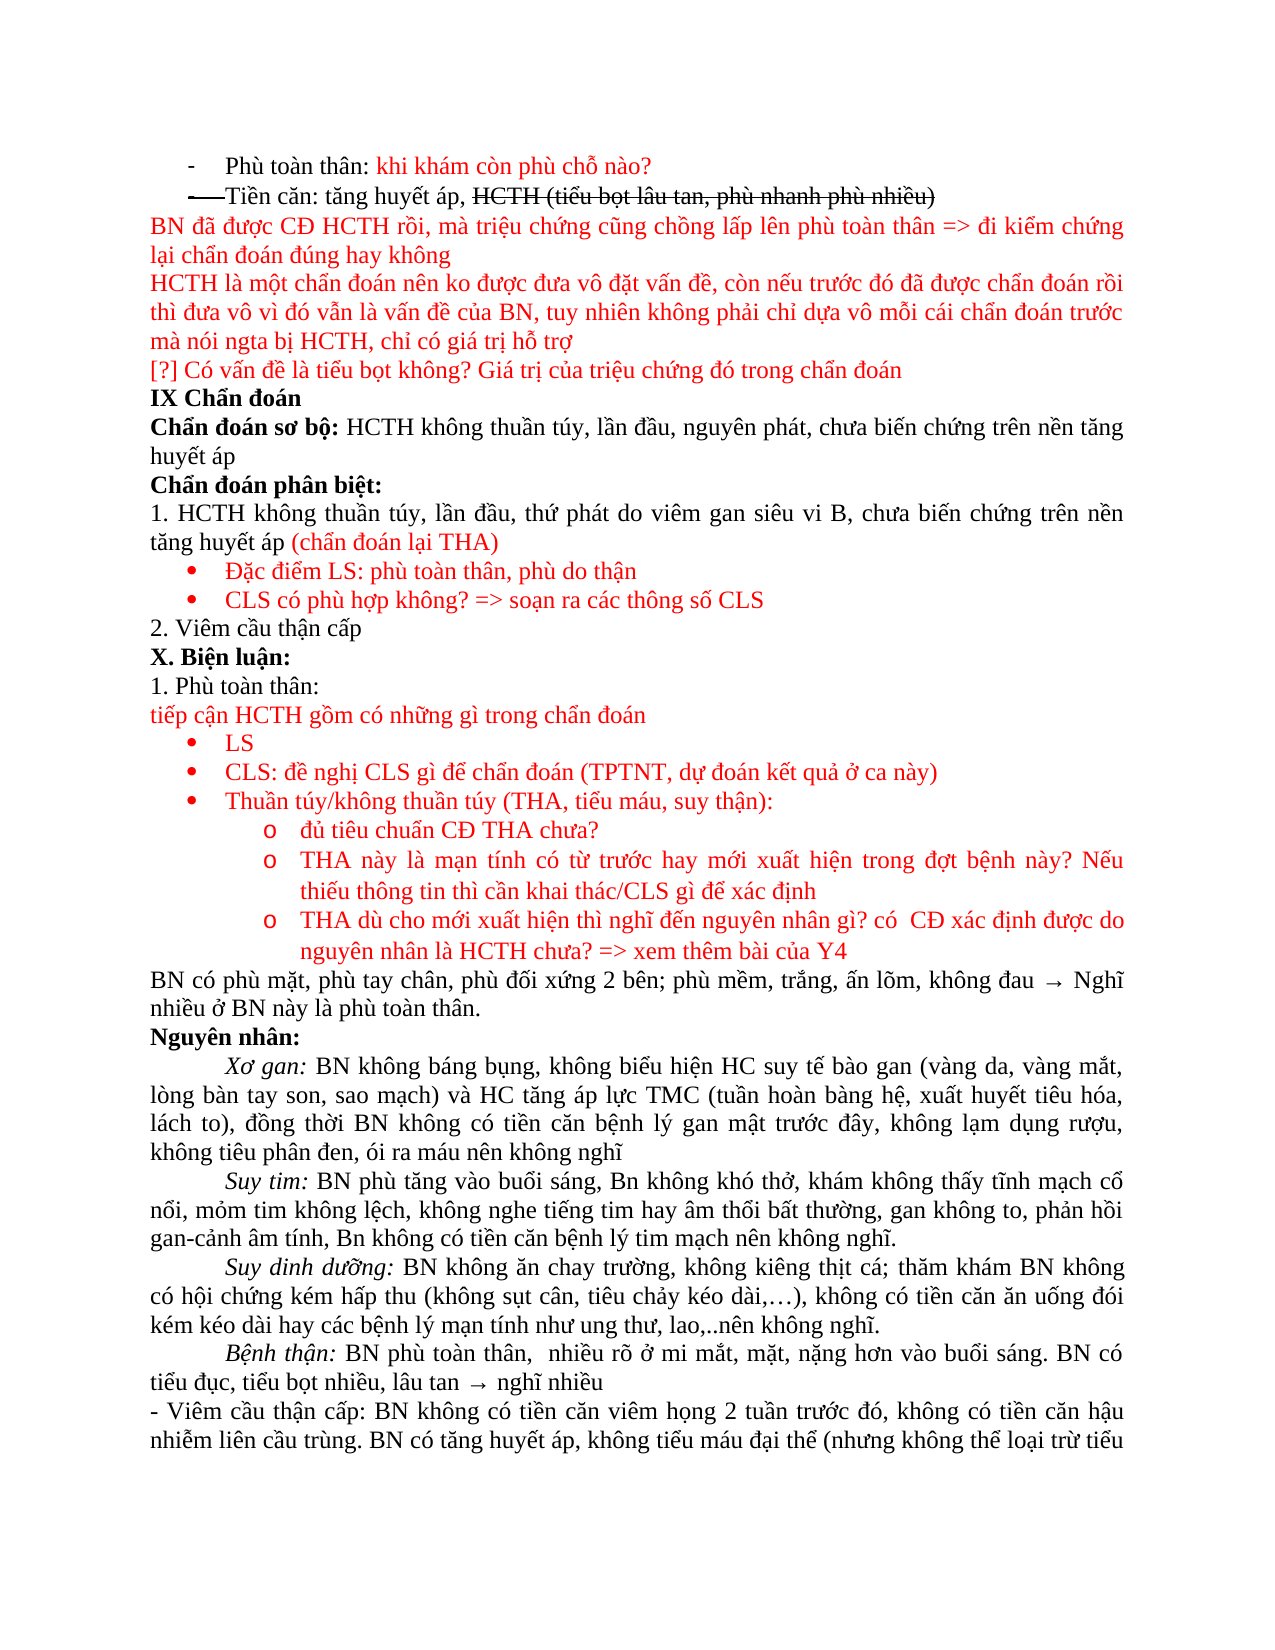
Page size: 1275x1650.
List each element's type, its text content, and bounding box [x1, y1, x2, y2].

text Xơ gan: BN không báng bụng, không biểu hiện HC suy tế bào gan (vàng da, vàng mắt, lòng bàn tay son, sao mạch) và HC tăng áp lực TMC (tuần hoàn bàng hệ, xuất huyết tiêu hóa, lách to), đồng thời BN không có tiền căn bệnh lý gan mật trước đây, không lạm dụng rượu, không tiêu phân đen, ói ra máu nên không nghĩ [150, 1051, 1125, 1166]
text Bệnh thận: BN phù toàn thân, nhiều rõ ở mi mắt, mặt, nặng hơn vào buổi sáng. BN có tiểu đục, tiểu bọt nhiều, lâu tan → nghĩ nhiều [150, 1338, 1125, 1396]
text Chẩn đoán sơ bộ: HCTH không thuần túy, lần đầu, nguyên phát, chưa biến chứng trên nền tăng huyết áp [150, 412, 1125, 470]
text BN đã được CĐ HCTH rồi, mà triệu chứng cũng chồng lấp lên phù toàn thân => đi kiểm chứng lại chẩn đoán đúng hay không [150, 211, 1125, 268]
text 1. HCTH không thuần túy, lần đầu, thứ phát do viêm gan siêu vi B, chưa biến chứng trên nền tăng huyết áp (chẩn đoán lại THA) [150, 498, 1125, 556]
text BN có phù mặt, phù tay chân, phù đối xứng 2 bên; phù mềm, trắng, ấn lõm, không đau → Nghĩ nhiều ở BN này là phù toàn thân. [150, 965, 1125, 1022]
list CLS có phù hợp không? => soạn ra các thông số CLS [187, 585, 1125, 613]
text Chẩn đoán phân biệt: [150, 470, 1125, 498]
text Suy dinh dưỡng: BN không ăn chay trường, không kiêng thịt cá; thăm khám BN không có hội chứng kém hấp thu (không sụt cân, tiêu chảy kéo dài,…), không có tiền căn ăn uống đói kém kéo dài hay các bệnh lý mạn tính như ung thư, lao,..nên không nghĩ. [150, 1252, 1125, 1338]
list Thuần túy/không thuần túy (THA, tiểu máu, suy thận): [187, 786, 1125, 815]
text Suy tim: BN phù tăng vào buổi sáng, Bn không khó thở, khám không thấy tĩnh mạch cổ nổi, mỏm tim không lệch, không nghe tiếng tim hay âm thổi bất thường, gan không to, phản hồi gan-cảnh âm tính, Bn không có tiền căn bệnh lý tim mạch nên không nghĩ. [150, 1166, 1125, 1252]
list Tiền căn: tăng huyết áp, HCTH (tiểu bọt lâu tan, phù nhanh phù nhiều) [187, 181, 1125, 211]
text 1. Phù toàn thân: [150, 671, 1125, 700]
list Phù toàn thân: khi khám còn phù chỗ nào? [187, 150, 1125, 181]
list Đặc điểm LS: phù toàn thân, phù do thận [187, 556, 1125, 585]
text tiếp cận HCTH gồm có những gì trong chẩn đoán [150, 700, 1125, 728]
text X. Biện luận: [150, 642, 1125, 671]
text IX Chẩn đoán [150, 383, 1125, 412]
list CLS: đề nghị CLS gì để chẩn đoán (TPTNT, dự đoán kết quả ở ca này) [187, 757, 1125, 786]
text 2. Viêm cầu thận cấp [150, 613, 1125, 642]
text Nguyên nhân: [150, 1022, 1125, 1051]
list THA dù cho mới xuất hiện thì nghĩ đến nguyên nhân gì? có CĐ xác định được do nguyên nhân là HCTH chưa? => xem thêm bài của Y4 [262, 905, 1125, 965]
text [150, 1396, 1125, 1453]
list THA này là mạn tính có từ trước hay mới xuất hiện trong đợt bệnh này? Nếu thiếu thông tin thì cần khai thác/CLS gì để xác định [262, 846, 1125, 905]
text [?] Có vấn đề là tiểu bọt không? Giá trị của triệu chứng đó trong chẩn đoán [150, 355, 1125, 383]
list LS [187, 728, 1125, 757]
list đủ tiêu chuẩn CĐ THA chưa? [262, 815, 1125, 846]
text HCTH là một chẩn đoán nên ko được đưa vô đặt vấn đề, còn nếu trước đó đã được chẩn đoán rồi thì đưa vô vì đó vẫn là vấn đề của BN, tuy nhiên không phải chỉ dựa vô mỗi cái chẩn đoán trước mà nói ngta bị HCTH, chỉ có giá trị hỗ trợ [150, 268, 1125, 355]
